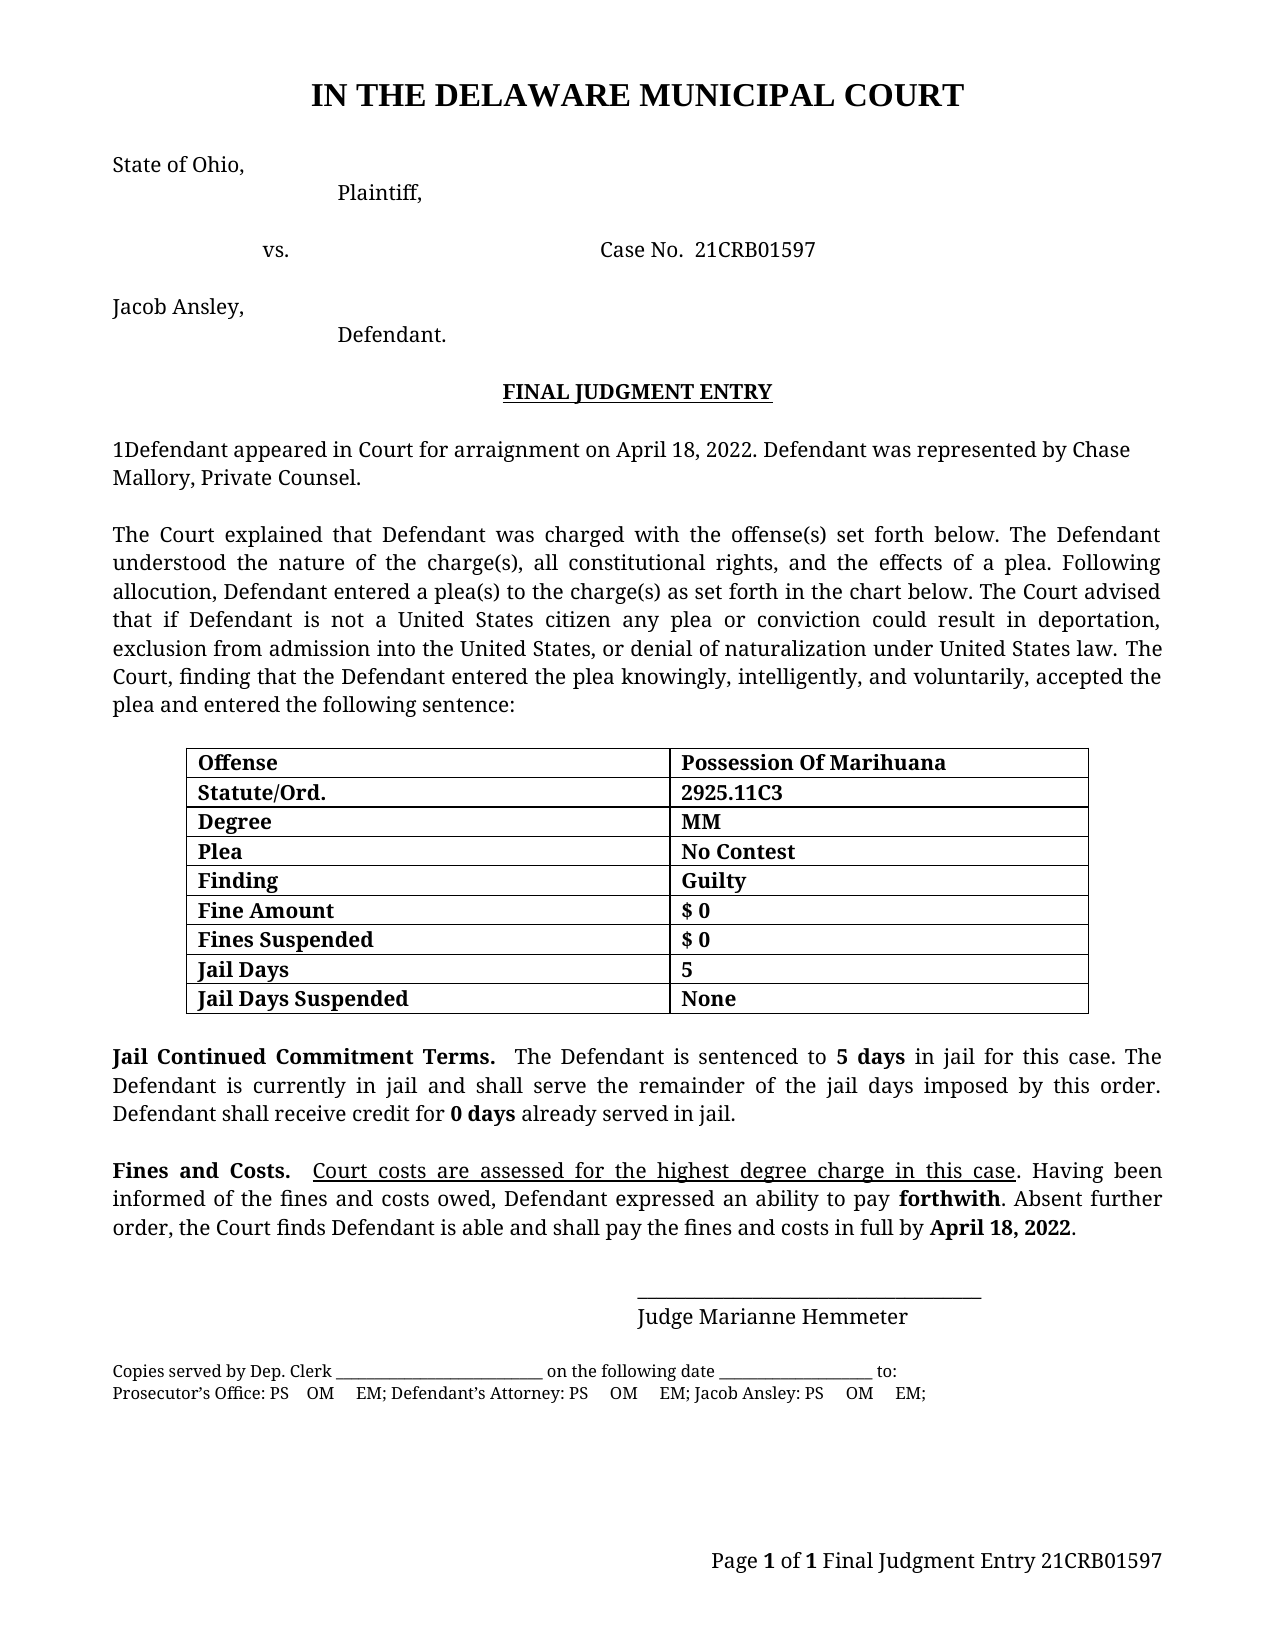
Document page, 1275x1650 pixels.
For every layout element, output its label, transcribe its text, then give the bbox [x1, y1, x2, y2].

text The Court explained that Defendant was charged with the offense(s) set forth below. The Defendant understood the nature of the charge(s), all constitutional rights, and the effects of a plea. Following allocution, Defendant entered a plea(s) to the charge(s) as set forth in the chart below. The Court advised that if Defendant is not a United States citizen any plea or conviction could result in deportation, exclusion from admission into the United States, or denial of naturalization under United States law. R.C. 2943.031. The Court, finding that the Defendant entered the plea knowingly, intelligently, and voluntarily, accepted the plea and entered the following sentence: [112, 520, 1162, 719]
table_cell Finding [187, 866, 669, 895]
table_cell Plea [187, 837, 669, 865]
text Jacob Ansley, [112, 292, 1162, 321]
table_cell None [671, 984, 1088, 1013]
text Judge Marianne Hemmeter [112, 1302, 1162, 1331]
table_cell Jail Days Suspended [187, 984, 669, 1013]
table_cell $ 0 [671, 896, 1088, 924]
text Defendant. [337, 321, 1162, 349]
table_cell Fine Amount [187, 896, 669, 924]
text Jail Continued Commitment Terms. The Defendant is sentenced to 5 days in jail for this case. The Defendant is currently in jail and shall serve the remainder of the jail days imposed by this order. Defendant shall receive credit for 0 days already served in jail. [112, 1014, 1162, 1128]
table_cell Guilty [671, 866, 1088, 895]
text Prosecutor’s Office: PS OM EM; Defendant’s Attorney: PS OM EM; Jacob Ansley: PS OM EM; [112, 1382, 1162, 1405]
table_cell Degree [187, 808, 669, 836]
table_cell Fines Suspended [187, 925, 669, 954]
table_header Offense [187, 749, 669, 777]
table_cell 2925.11C3 [671, 778, 1088, 806]
text State of Ohio, [112, 150, 1162, 178]
table_cell No Contest [671, 837, 1088, 865]
text ____________________________________ [112, 1274, 1162, 1302]
text vs. Case No. 21CRB01597 [262, 235, 1162, 292]
text Copies served by Dep. Clerk ___________________________ on the following date ____________________ to: [112, 1359, 1162, 1382]
table_cell $ 0 [671, 925, 1088, 954]
table_cell 5 [671, 955, 1088, 983]
text Fines and Costs. Court costs are assessed for the highest degree charge in this case. Having been informed of the fines and costs owed, Defendant expressed an ability to pay forthwith. Absent further order, the Court finds Defendant is able and shall pay the fines and costs in full by April 18, 2022. [112, 1156, 1162, 1241]
text Defendant appeared in Court for arraignment on April 18, 2022. Defendant was represented by Chase Mallory, Private Counsel. [112, 435, 1162, 492]
text FINAL JUDGMENT ENTRY [112, 377, 1162, 406]
table_cell MM [671, 808, 1088, 836]
table_cell Statute/Ord. [187, 778, 669, 806]
text Plaintiff, [337, 178, 1162, 207]
table_header Possession Of Marihuana [671, 749, 1088, 777]
table_cell Jail Days [187, 955, 669, 983]
